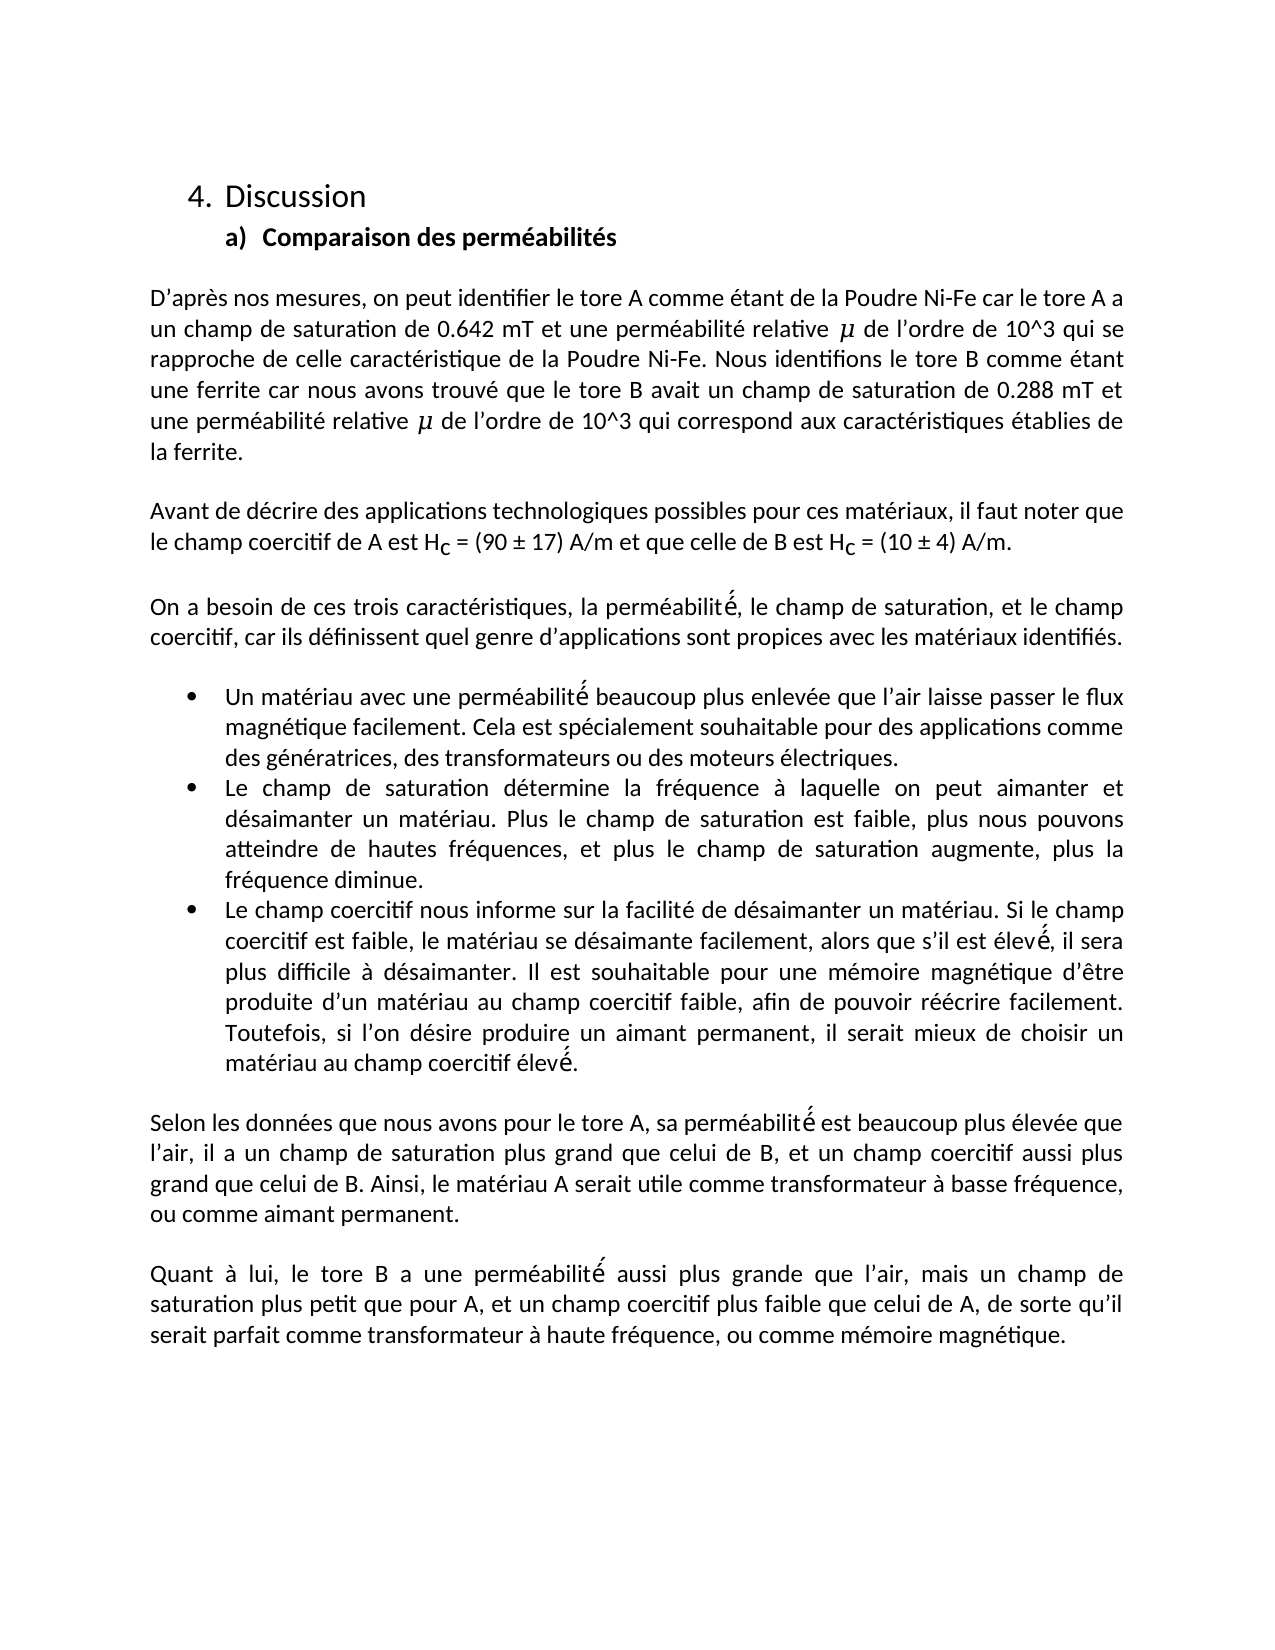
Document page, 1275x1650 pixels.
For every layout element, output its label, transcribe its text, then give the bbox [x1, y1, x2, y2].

text Selon les données que nous avons pour le tore A, sa perméabilité́ est beaucoup plus élevée que l’air, il a un champ de saturation plus grand que celui de B, et un champ coercitif aussi plus grand que celui de B. Ainsi, le matériau A serait utile comme transformateur à basse fréquence, ou comme aimant permanent. [150, 1165, 1125, 1287]
text On a besoin de ces trois caractéristiques, la perméabilité́, le champ de saturation, et le champ coercitif, car ils définissent quel genre d’applications sont propices avec les matériaux identifiés. [150, 591, 1125, 652]
list Le champ coercitif nous informe sur la facilité de désaimanter un matériau. Si le champ coercitif est faible, le matériau se désaimante facilement, alors que s’il est élevé́, il sera plus difficile à désaimanter. Il est souhaitable pour une mémoire magnétique d’être produite d’un matériau au champ coercitif faible, afin de pouvoir réécrire facilement. Toutefois, si l’on désire produire un aimant permanent, il serait mieux de choisir un matériau au champ coercitif élevé́. [187, 953, 1125, 1136]
subtitle Discussion [187, 175, 1125, 216]
text Quant à lui, le tore B a une perméabilité́ aussi plus grande que l’air, mais un champ de saturation plus petit que pour A, et un champ coercitif plus faible que celui de A, de sorte qu’il serait parfait comme transformateur à haute fréquence, ou comme mémoire magnétique. [150, 1316, 1125, 1408]
text Avant de décrire des applications technologiques possibles pour ces matériaux, il faut noter que le champ coercitif de A est Hc = (90 ± 17) A/m et que celle de B est Hc = (10 ± 4) A/m. [150, 495, 1125, 562]
list Un matériau avec une perméabilité́ beaucoup plus enlevée que l’air laisse passer le flux magnétique facilement. Cela est spécialement souhaitable pour des applications comme des génératrices, des transformateurs ou des moteurs électriques. [187, 681, 1125, 772]
subtitle Comparaison des perméabilités [225, 220, 1125, 253]
list Le champ de saturation détermine la fréquence à laquelle on peut aimanter et désaimanter un matériau. Plus le champ de saturation est faible, plus nous pouvons atteindre de hautes fréquences, et plus le champ de saturation augmente, plus la fréquence diminue. [187, 802, 1125, 924]
text D’après nos mesures, on peut identifier le tore A comme étant de la Poudre Ni-Fe car le tore A a un champ de saturation de 0.642 mT et une perméabilité relative 𝜇 de l’ordre de 10^3 qui se rapproche de celle caractéristique de la Poudre Ni-Fe. Nous identifions le tore B comme étant une ferrite car nous avons trouvé que le tore B avait un champ de saturation de 0.288 mT et une perméabilité relative 𝜇 de l’ordre de 10^3 qui correspond aux caractéristiques établies de la ferrite. [150, 282, 1125, 466]
